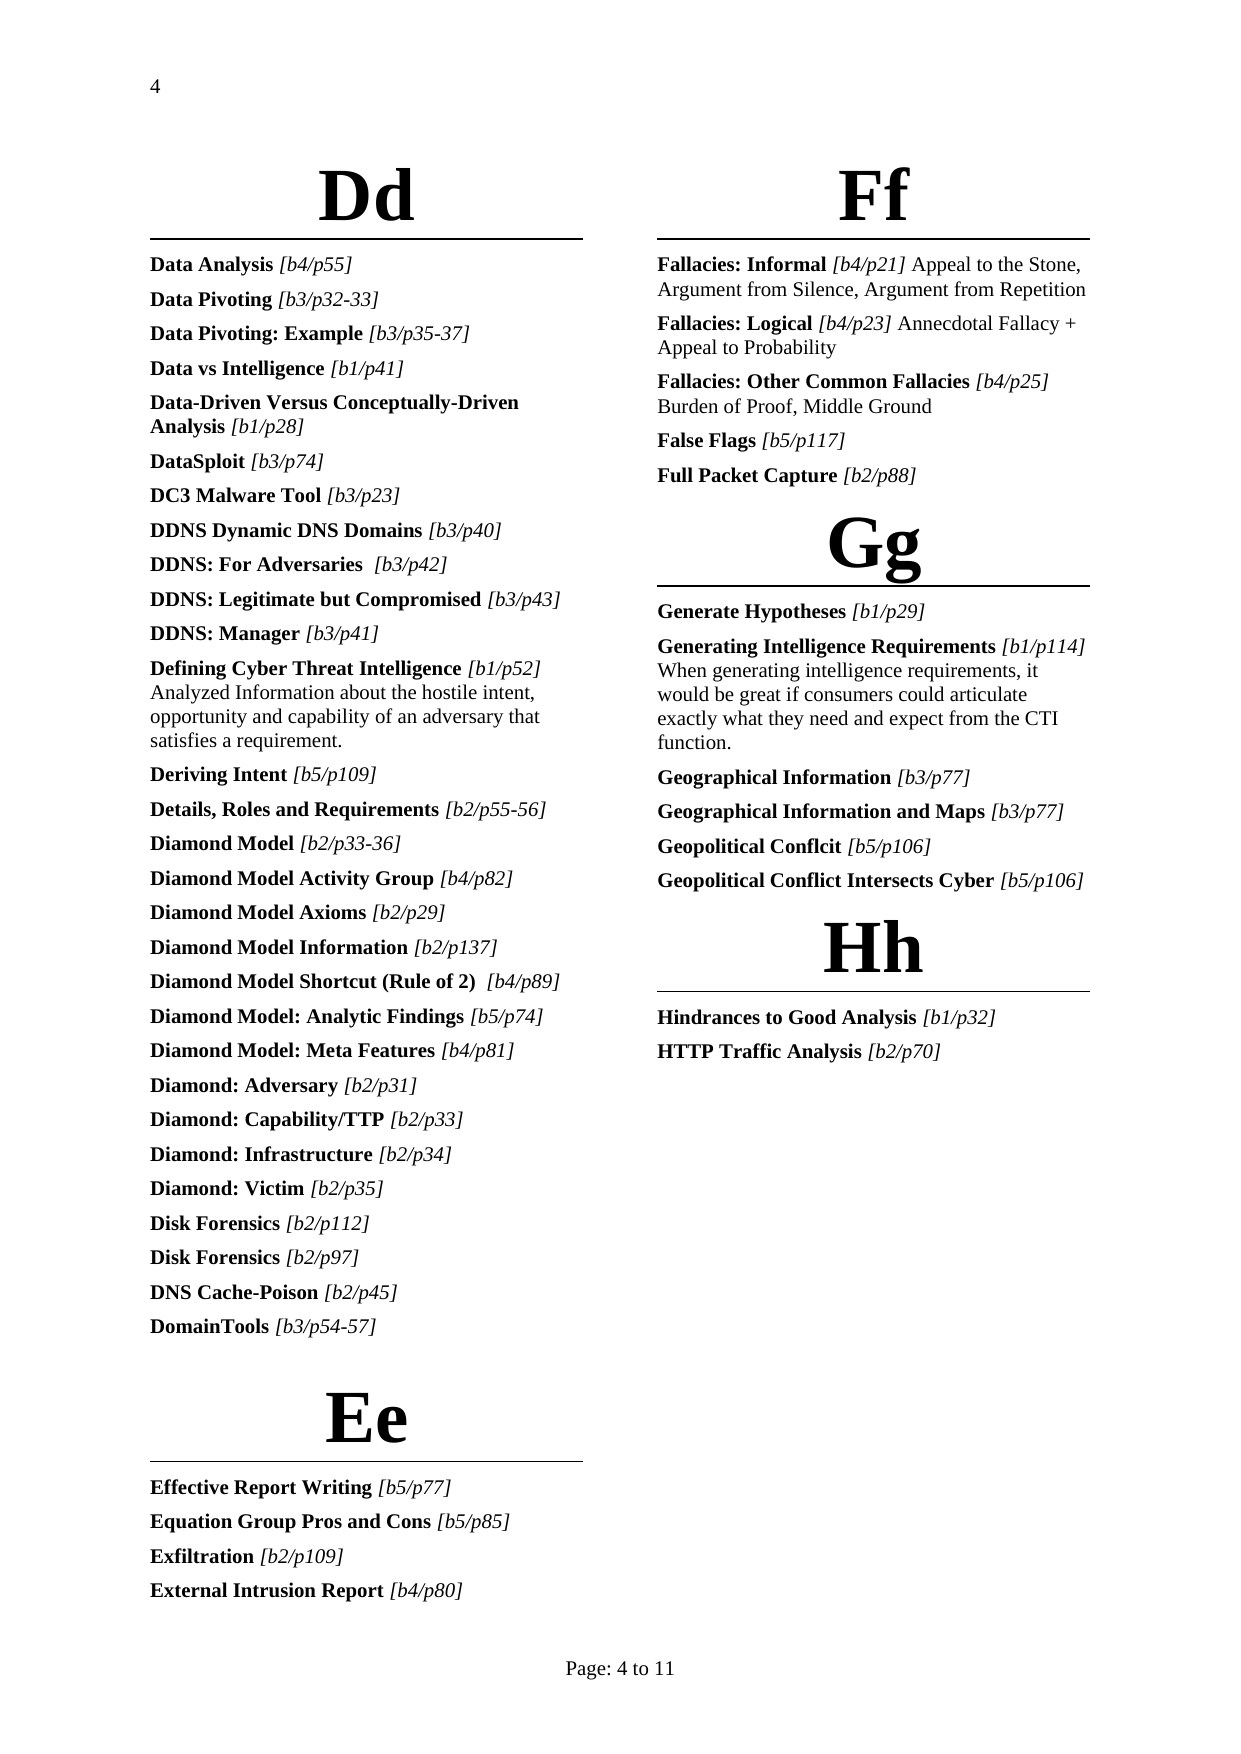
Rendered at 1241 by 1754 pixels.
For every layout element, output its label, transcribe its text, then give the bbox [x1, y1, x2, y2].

text Diamond Model Information [b2/p137] [150, 935, 583, 959]
text Geographical Information and Maps [b3/p77] [657, 799, 1090, 823]
text Deriving Intent [b5/p109] [150, 762, 583, 786]
text Fallacies: Logical [b4/p23] Annecdotal Fallacy + Appeal to Probability [657, 311, 1090, 359]
text Equation Group Pros and Cons [b5/p85] [150, 1509, 583, 1533]
text Data-Driven Versus Conceptually-Driven Analysis [b1/p28] [150, 390, 583, 438]
text False Flags [b5/p117] [657, 428, 1090, 452]
text DDNS: For Adversaries [b3/p42] [150, 552, 583, 576]
text DDNS: Legitimate but Compromised [b3/p43] [150, 587, 583, 611]
text Diamond Model: Analytic Findings [b5/p74] [150, 1004, 583, 1028]
text DomainTools [b3/p54-57] [150, 1314, 583, 1338]
subtitle Dd [150, 150, 583, 238]
text Geographical Information [b3/p77] [657, 764, 1090, 789]
text Diamond Model [b2/p33-36] [150, 831, 583, 855]
text Disk Forensics [b2/p112] [150, 1211, 583, 1235]
text Diamond Model Shortcut (Rule of 2) [b4/p89] [150, 969, 583, 993]
text Details, Roles and Requirements [b2/p55-56] [150, 797, 583, 821]
text DNS Cache-Poison [b2/p45] [150, 1279, 583, 1304]
text Effective Report Writing [b5/p77] [150, 1475, 583, 1499]
text Geopolitical Conflcit [b5/p106] [657, 833, 1090, 858]
text Full Packet Capture [b2/p88] [657, 462, 1090, 487]
text Disk Forensics [b2/p97] [150, 1245, 583, 1269]
text Diamond Model: Meta Features [b4/p81] [150, 1038, 583, 1062]
text Data Analysis [b4/p55] [150, 252, 583, 276]
subtitle Ee [150, 1373, 583, 1461]
text Diamond: Infrastructure [b2/p34] [150, 1142, 583, 1166]
text DataSploit [b3/p74] [150, 449, 583, 473]
text Diamond Model Axioms [b2/p29] [150, 900, 583, 924]
text Geopolitical Conflict Intersects Cyber [b5/p106] [657, 868, 1090, 892]
text External Intrusion Report [b4/p80] [150, 1578, 583, 1602]
text Defining Cyber Threat Intelligence [b1/p52] Analyzed Information about the hostile intent, opportunity and capability of an adversary that satisfies a requirement. [150, 656, 583, 752]
text Data vs Intelligence [b1/p41] [150, 356, 583, 380]
text Diamond: Adversary [b2/p31] [150, 1073, 583, 1097]
text Diamond: Victim [b2/p35] [150, 1176, 583, 1200]
text Fallacies: Informal [b4/p21] Appeal to the Stone, Argument from Silence, Argument from Repetition [657, 252, 1090, 301]
text Exfiltration [b2/p109] [150, 1544, 583, 1568]
subtitle Hh [657, 902, 1090, 991]
text Data Pivoting [b3/p32-33] [150, 287, 583, 311]
text Diamond: Capability/TTP [b2/p33] [150, 1107, 583, 1131]
text Hindrances to Good Analysis [b1/p32] [657, 1005, 1090, 1029]
subtitle Gg [657, 497, 1090, 585]
text DDNS Dynamic DNS Domains [b3/p40] [150, 518, 583, 542]
text Generating Intelligence Requirements [b1/p114] When generating intelligence requirements, it would be great if consumers could articulate exactly what they need and expect from the CTI function. [657, 634, 1090, 754]
text HTTP Traffic Analysis [b2/p70] [657, 1039, 1090, 1063]
text Generate Hypotheses [b1/p29] [657, 599, 1090, 623]
text DDNS: Manager [b3/p41] [150, 621, 583, 645]
text DC3 Malware Tool [b3/p23] [150, 483, 583, 507]
subtitle Ff [657, 150, 1090, 238]
text Diamond Model Activity Group [b4/p82] [150, 866, 583, 890]
text Data Pivoting: Example [b3/p35-37] [150, 321, 583, 345]
text Fallacies: Other Common Fallacies [b4/p25] Burden of Proof, Middle Ground [657, 369, 1090, 418]
